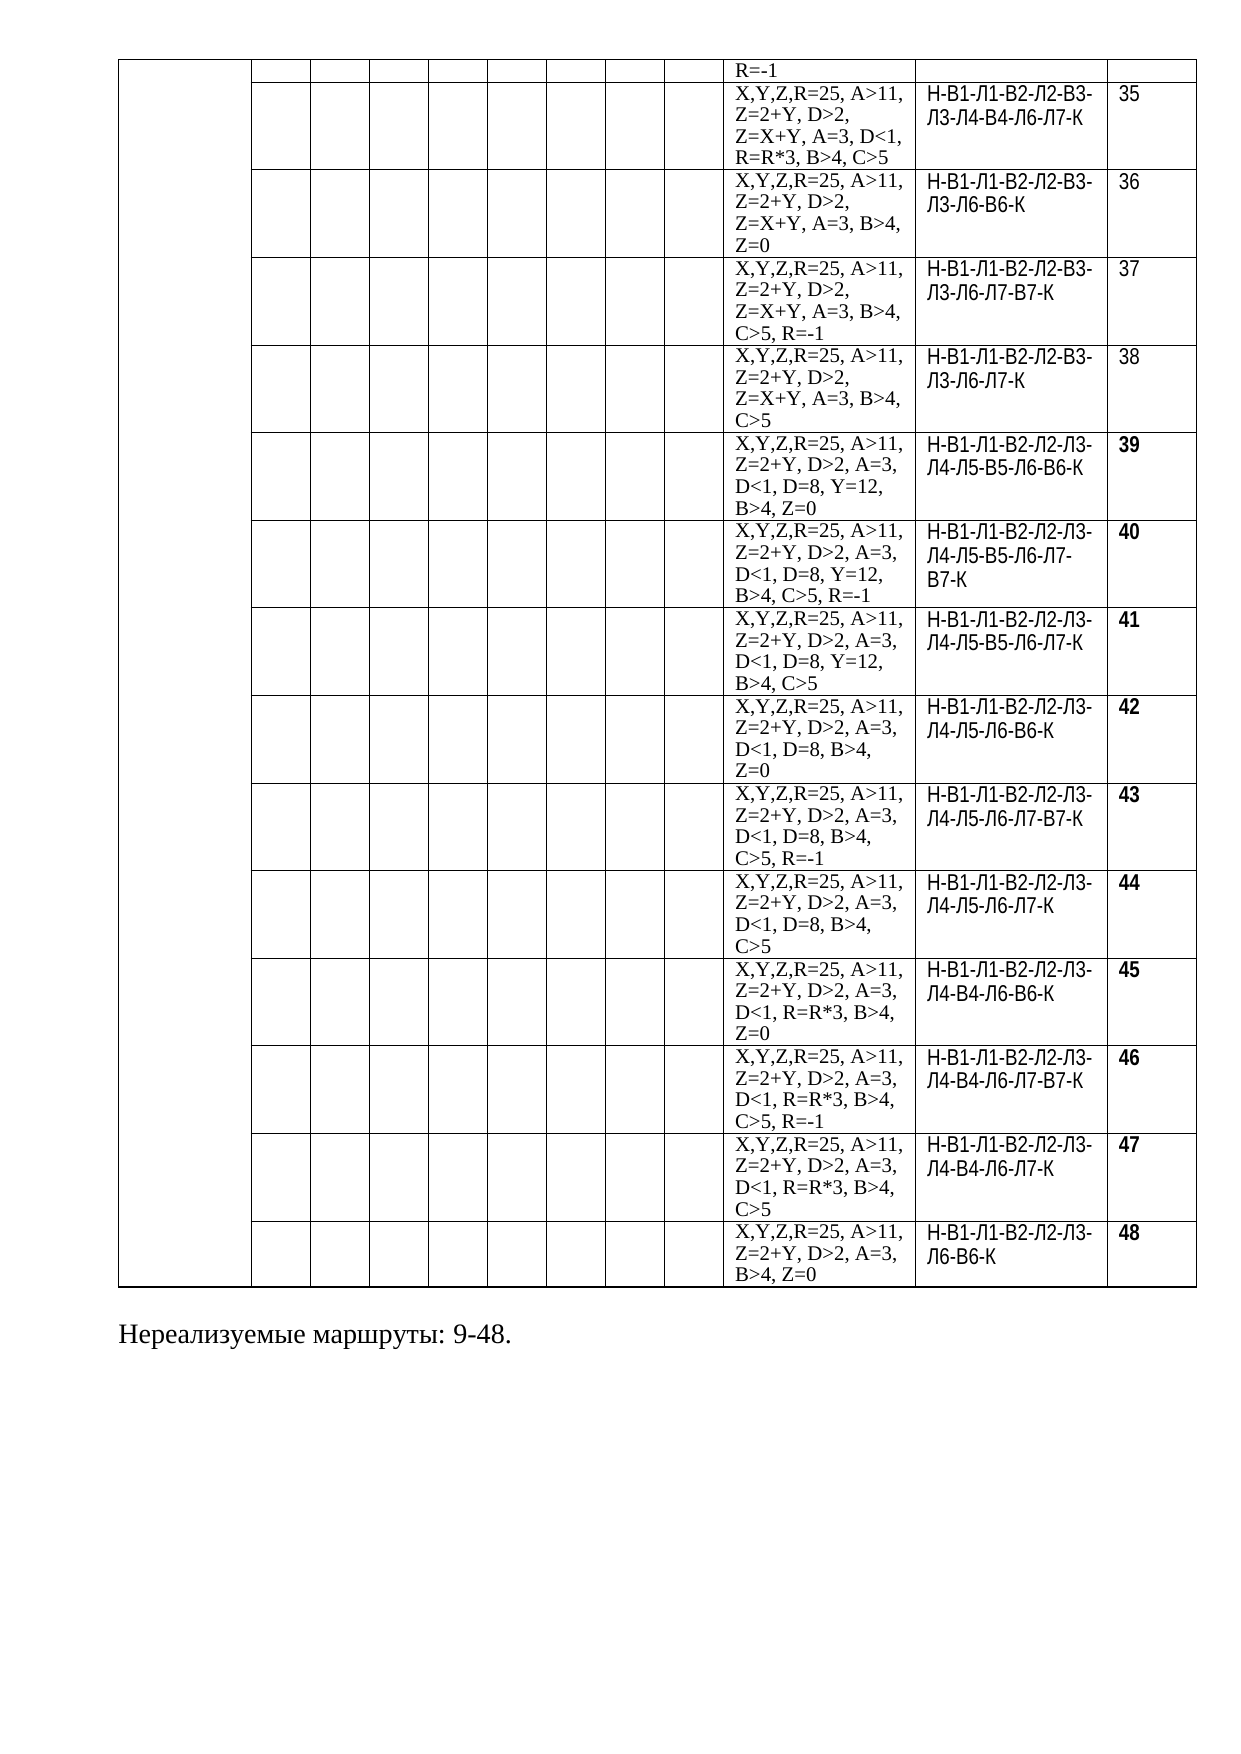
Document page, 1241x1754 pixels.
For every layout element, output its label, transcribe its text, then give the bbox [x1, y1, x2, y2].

table_cell [370, 784, 428, 870]
table_cell [488, 784, 546, 870]
table_cell X,Y,Z,R=25, A>11, Z=2+Y, D>2, A=3, D<1, R=R*3, B>4, C>5 [724, 1134, 915, 1221]
table_cell [370, 1046, 428, 1133]
table_cell [606, 521, 664, 607]
table_cell Н-В1-Л1-В2-Л2-В3-Л3-Л6-Л7-В7-К [916, 258, 1107, 344]
table_cell [311, 959, 369, 1045]
table_cell [665, 258, 723, 344]
table_cell [370, 60, 428, 82]
table_cell [547, 1046, 605, 1133]
table_cell 34 [1108, 60, 1196, 82]
table_cell [429, 696, 487, 782]
table_cell Н-В1-Л1-В2-Л2-Л3-Л4-В4-Л6-В6-К [916, 959, 1107, 1045]
table_cell [370, 170, 428, 257]
table_cell Н-В1-Л1-В2-Л2-Л3-Л4-Л5-Л6-В6-К [916, 696, 1107, 782]
table_cell [429, 346, 487, 432]
table_cell X,Y,Z,R=25, A>11, Z=2+Y, D>2, Z=X+Y, A=3, B>4, C>5 [724, 346, 915, 432]
table_cell [252, 346, 310, 432]
table_cell [311, 1222, 369, 1286]
table_cell [488, 521, 546, 607]
table_cell [252, 433, 310, 520]
table_cell [488, 959, 546, 1045]
table_cell X,Y,Z,R=25, A>11, Z=2+Y, D>2, A=3, D<1, D=8, Y=12, B>4, Z=0 [724, 433, 915, 520]
table_cell 35 [1108, 83, 1196, 169]
table_cell Н-В1-Л1-В2-Л2-Л3-Л4-Л5-В5-Л6-Л7-К [916, 608, 1107, 695]
table_cell [488, 608, 546, 695]
table_cell [547, 784, 605, 870]
table_cell Н-В1-Л1-В2-Л2-Л3-Л4-В4-Л6-Л7-В7-К [916, 1046, 1107, 1133]
table_cell [606, 258, 664, 344]
table_cell [370, 959, 428, 1045]
table_cell [488, 696, 546, 782]
table_cell [665, 1222, 723, 1286]
table_cell [488, 433, 546, 520]
table_cell [665, 608, 723, 695]
table_cell [606, 83, 664, 169]
table_cell [665, 346, 723, 432]
table_cell Н-В1-Л1-В2-Л2-Л3-Л4-Л5-В5-Л6-Л7-В7-К [916, 521, 1107, 607]
table_cell [252, 170, 310, 257]
table_cell 43 [1108, 784, 1196, 870]
table_cell [311, 258, 369, 344]
table_cell [665, 696, 723, 782]
table_cell [252, 871, 310, 958]
table_cell [606, 1046, 664, 1133]
table_cell [665, 521, 723, 607]
table_cell [252, 1046, 310, 1133]
table_cell [370, 83, 428, 169]
table_cell X,Y,Z,R=25, A>11, Z=2+Y, D>2, A=3, D<1, D=8, Y=12, B>4, C>5, R=-1 [724, 521, 915, 607]
table_cell 48 [1108, 1222, 1196, 1286]
table_cell [606, 346, 664, 432]
table_cell [488, 1134, 546, 1221]
table_cell [547, 871, 605, 958]
table_cell [547, 258, 605, 344]
table_cell [311, 170, 369, 257]
table_cell [606, 608, 664, 695]
table_cell [429, 83, 487, 169]
table_cell [370, 346, 428, 432]
table_cell [665, 433, 723, 520]
table_cell [488, 1222, 546, 1286]
table_cell [547, 959, 605, 1045]
text Нереализуемые маршруты: 9-48. [118, 1317, 1226, 1349]
table_cell X,Y,Z,R=25, A>11, Z=2+Y, D>2, A=3, D<1, D=8, Y=12, B>4, C>5 [724, 608, 915, 695]
table_cell [665, 871, 723, 958]
table_cell [488, 871, 546, 958]
table_cell [429, 1222, 487, 1286]
table_cell [252, 60, 310, 82]
table_cell [547, 521, 605, 607]
table_cell [311, 871, 369, 958]
table_cell [370, 521, 428, 607]
table_cell [311, 784, 369, 870]
table_cell [252, 1134, 310, 1221]
table_cell X,Y,Z,R=25, A>11, Z=2+Y, D>2, Z=X+Y, A=3, B>4, Z=0 [724, 170, 915, 257]
table_cell [429, 258, 487, 344]
table_cell [370, 1134, 428, 1221]
table_cell 37 [1108, 258, 1196, 344]
table_cell [488, 1046, 546, 1133]
table_cell [547, 170, 605, 257]
table_cell [665, 1046, 723, 1133]
table_cell [429, 60, 487, 82]
table_cell [665, 784, 723, 870]
table_cell [606, 871, 664, 958]
table_cell [311, 346, 369, 432]
table_cell [429, 521, 487, 607]
table_cell 40 [1108, 521, 1196, 607]
table_cell [429, 433, 487, 520]
table_cell [370, 871, 428, 958]
table_cell [370, 1222, 428, 1286]
table_cell Н-В1-Л1-В2-Л2-В3-Л3-Л6-В6-К [916, 170, 1107, 257]
table_cell [665, 83, 723, 169]
table_cell [665, 60, 723, 82]
table_cell 38 [1108, 346, 1196, 432]
table_cell 42 [1108, 696, 1196, 782]
table_cell [488, 170, 546, 257]
table_cell X,Y,Z,R=25, A>11, Z=2+Y, D>2, A=3, B>4, Z=0 [724, 1222, 915, 1286]
table_cell X,Y,Z,R=25, A>11, Z=2+Y, D>2, A=3, D<1, D=8, B>4, C>5 [724, 871, 915, 958]
table_cell [429, 170, 487, 257]
table_cell [252, 784, 310, 870]
table_cell [547, 696, 605, 782]
table_cell Н-В1-Л1-В2-Л2-Л3-Л4-Л5-Л6-Л7-В7-К [916, 784, 1107, 870]
table_cell [606, 170, 664, 257]
table_cell [370, 608, 428, 695]
table_cell [547, 1134, 605, 1221]
table_cell [547, 1222, 605, 1286]
table_cell 39 [1108, 433, 1196, 520]
table_cell [429, 871, 487, 958]
table_cell X,Y,Z,R=25, A>11, Z=2+Y, D>2, A=3, D<1, R=R*3, B>4, Z=0 [724, 959, 915, 1045]
table_cell [665, 170, 723, 257]
table_cell [311, 60, 369, 82]
table_cell [311, 521, 369, 607]
table_cell [252, 1222, 310, 1286]
table_cell [252, 83, 310, 169]
table_cell [547, 83, 605, 169]
table_cell 46 [1108, 1046, 1196, 1133]
table_cell [547, 346, 605, 432]
table_cell [252, 608, 310, 695]
table_cell [488, 83, 546, 169]
table_cell [606, 959, 664, 1045]
table_cell [606, 433, 664, 520]
table_cell Н-В1-Л1-В2-Л2-В3-Л3-Л4-В4-Л6-Л7-К [916, 83, 1107, 169]
table_cell [547, 60, 605, 82]
table_cell Н-В1-Л1-В2-Л2-Л3-Л4-Л5-В5-Л6-В6-К [916, 433, 1107, 520]
table_cell 36 [1108, 170, 1196, 257]
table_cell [916, 60, 1107, 82]
table_cell 45 [1108, 959, 1196, 1045]
table_cell [429, 608, 487, 695]
table_cell [311, 1046, 369, 1133]
table_cell [665, 959, 723, 1045]
table_cell [547, 433, 605, 520]
table_cell X,Y,Z,R=25, A>11, Z=2+Y, D>2, A=3, D<1, D=8, B>4, C>5, R=-1 [724, 784, 915, 870]
table_cell 47 [1108, 1134, 1196, 1221]
table_cell [606, 60, 664, 82]
table_cell [252, 258, 310, 344]
table_cell [370, 696, 428, 782]
table_cell [311, 1134, 369, 1221]
table_cell [252, 959, 310, 1045]
table_cell [370, 258, 428, 344]
table_cell [488, 60, 546, 82]
table_cell [311, 83, 369, 169]
table_cell [606, 696, 664, 782]
table_cell Н-В1-Л1-В2-Л2-В3-Л3-Л6-Л7-К [916, 346, 1107, 432]
table_cell Н-В1-Л1-В2-Л2-Л3-Л4-В4-Л6-Л7-К [916, 1134, 1107, 1221]
table_cell [252, 696, 310, 782]
table_cell [429, 1046, 487, 1133]
table_cell [429, 1134, 487, 1221]
table_cell [606, 1134, 664, 1221]
table_cell [488, 346, 546, 432]
table_cell Н-В1-Л1-В2-Л2-Л3-Л6-В6-К [916, 1222, 1107, 1286]
table_cell [606, 784, 664, 870]
table_cell 44 [1108, 871, 1196, 958]
table_cell [488, 258, 546, 344]
table_cell X,Y,Z,R=25, A>11, Z=2+Y, D>2, A=3, D<1, D=8, B>4, Z=0 [724, 696, 915, 782]
table_cell [311, 608, 369, 695]
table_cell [724, 60, 915, 82]
table_cell [311, 696, 369, 782]
table_cell [547, 608, 605, 695]
table_cell [429, 959, 487, 1045]
table_cell Н-В1-Л1-В2-Л2-Л3-Л4-Л5-Л6-Л7-К [916, 871, 1107, 958]
table_cell [252, 521, 310, 607]
table_cell X,Y,Z,R=25, A>11, Z=2+Y, D>2, Z=X+Y, A=3, B>4, C>5, R=-1 [724, 258, 915, 344]
table_cell 41 [1108, 608, 1196, 695]
table_cell [429, 784, 487, 870]
table_cell X,Y,Z,R=25, A>11, Z=2+Y, D>2, A=3, D<1, R=R*3, B>4, C>5, R=-1 [724, 1046, 915, 1133]
table_cell X,Y,Z,R=25, A>11, Z=2+Y, D>2, Z=X+Y, A=3, D<1, R=R*3, B>4, C>5 [724, 83, 915, 169]
table_cell [665, 1134, 723, 1221]
table_cell [370, 433, 428, 520]
table_cell [606, 1222, 664, 1286]
table_cell [311, 433, 369, 520]
